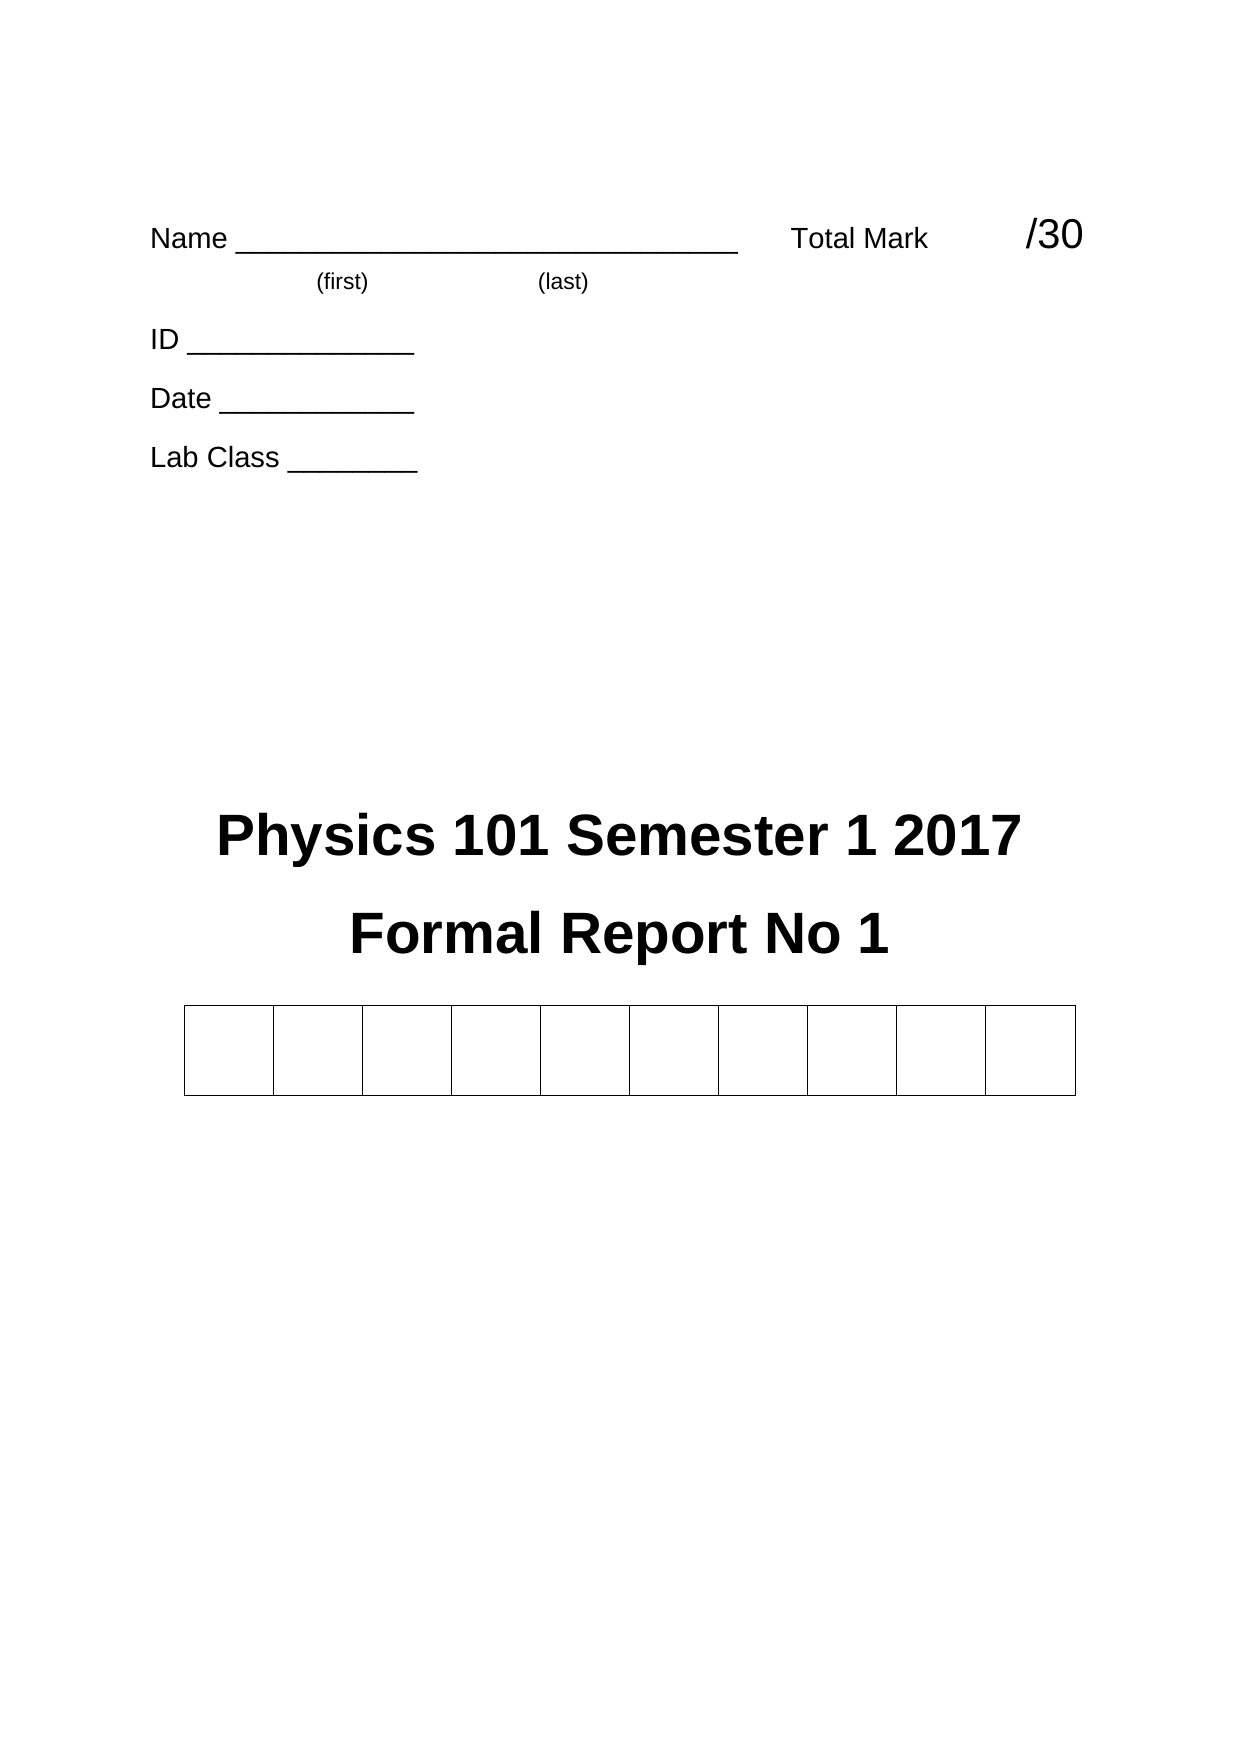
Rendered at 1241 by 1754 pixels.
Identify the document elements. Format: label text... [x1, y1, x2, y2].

text Date ____________ [150, 381, 1090, 414]
text Physics 101 Semester 1 2017 [150, 801, 1090, 868]
text Lab Class ________ [150, 440, 1090, 474]
text ID ______________ [150, 322, 1090, 355]
text Name _______________________________ Total Mark /30 (first) (last) [150, 209, 1090, 296]
text Formal Report No 1 [150, 899, 1090, 966]
